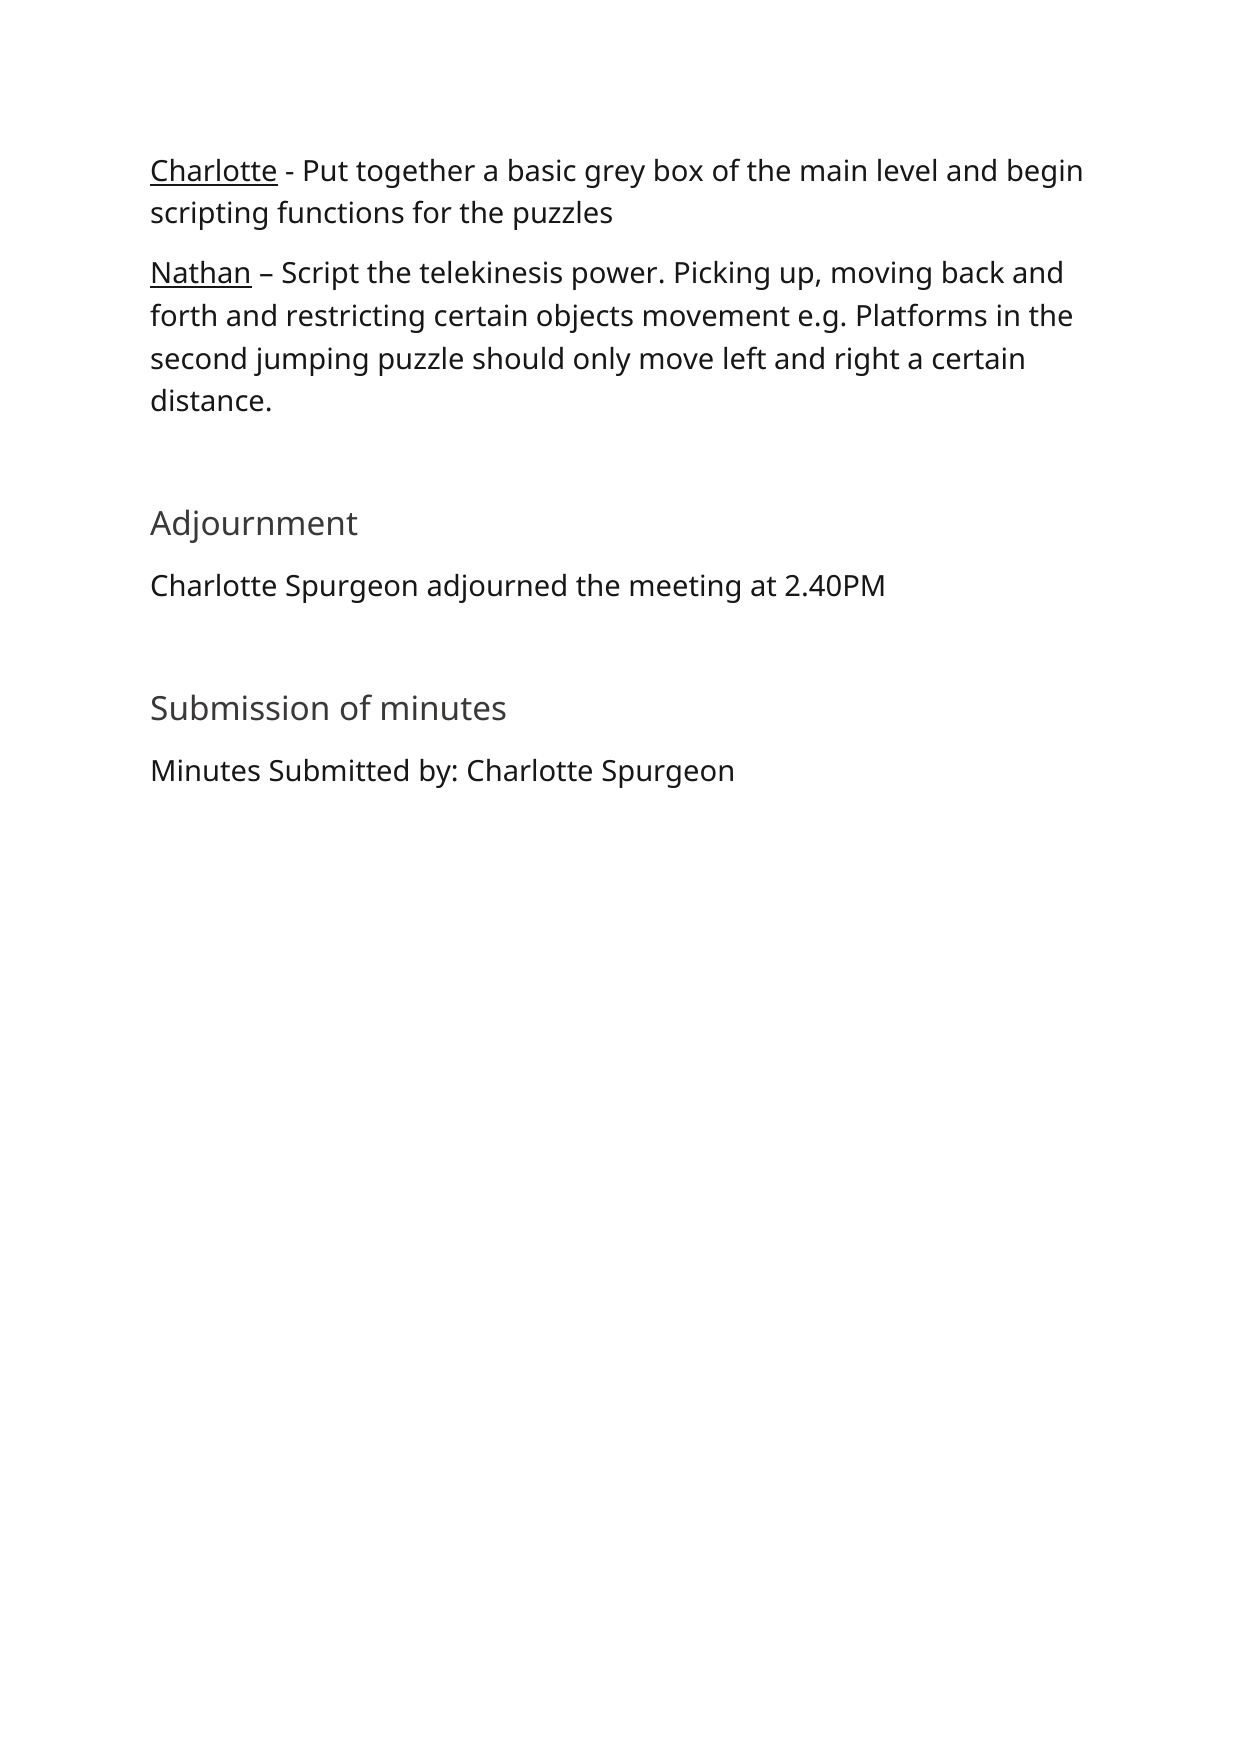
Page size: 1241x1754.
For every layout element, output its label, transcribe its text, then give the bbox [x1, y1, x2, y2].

text Nathan – Script the telekinesis power. Picking up, moving back and forth and restricting certain objects movement e.g. Platforms in the second jumping puzzle should only move left and right a certain distance. [150, 252, 1090, 420]
text Submission of minutes [150, 684, 1090, 730]
text Adjournment [150, 500, 1090, 545]
text Minutes Submitted by: Charlotte Spurgeon [150, 750, 1090, 789]
text Charlotte - Put together a basic grey box of the main level and begin scripting functions for the puzzles [150, 150, 1090, 232]
text Charlotte Spurgeon adjourned the meeting at 2.40PM [150, 565, 1090, 605]
